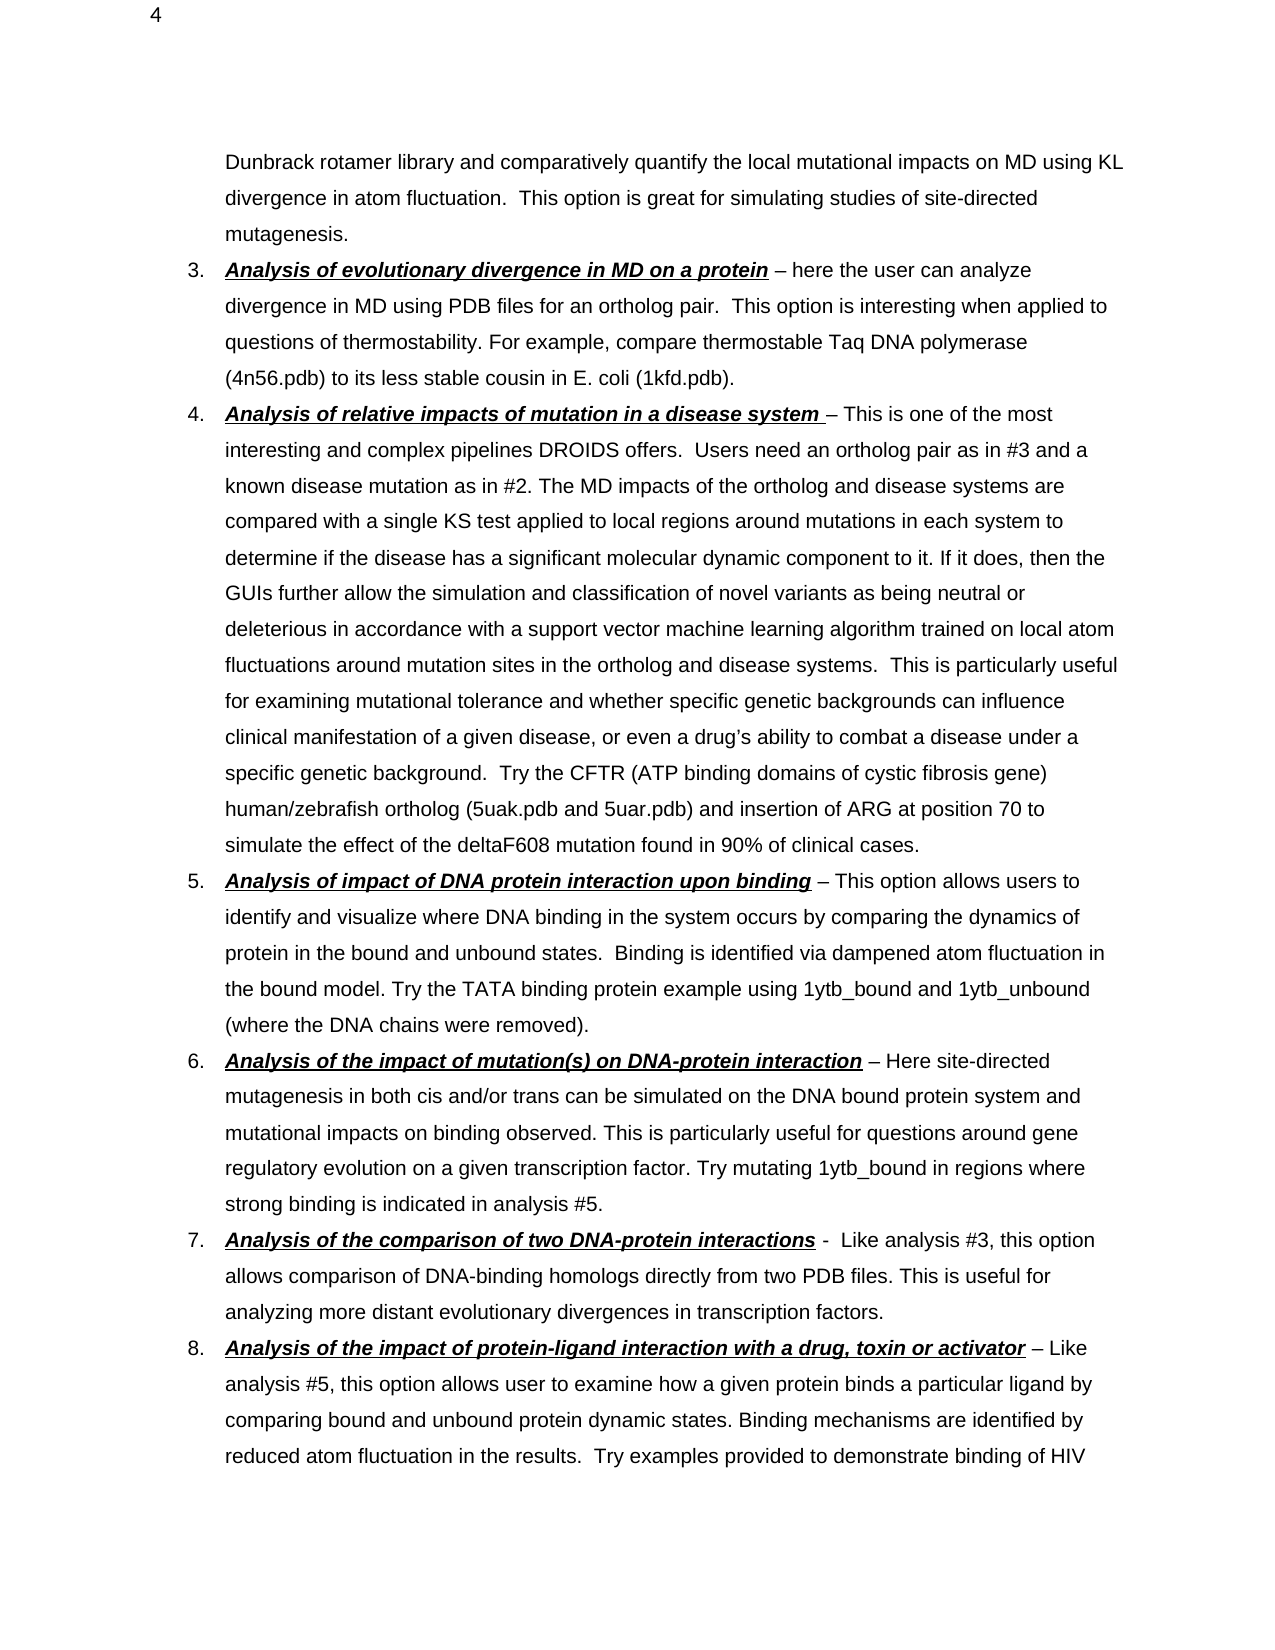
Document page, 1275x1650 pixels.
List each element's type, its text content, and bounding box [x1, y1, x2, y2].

list Analysis of impact of DNA protein interaction upon binding – This option allows users to identify and visualize where DNA binding in the system occurs by comparing the dynamics of protein in the bound and unbound states. Binding is identified via dampened atom fluctuation in the bound model. Try the TATA binding protein example using 1ytb_bound and 1ytb_unbound (where the DNA chains were removed). [187, 869, 1125, 1036]
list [187, 1336, 1125, 1468]
list Analysis of the impact of mutation(s) on DNA-protein interaction – Here site-directed mutagenesis in both cis and/or trans can be simulated on the DNA bound protein system and mutational impacts on binding observed. This is particularly useful for questions around gene regulatory evolution on a given transcription factor. Try mutating 1ytb_bound in regions where strong binding is indicated in analysis #5. [187, 1048, 1125, 1216]
list Analysis of evolutionary divergence in MD on a protein – here the user can analyze divergence in MD using PDB files for an ortholog pair. This option is interesting when applied to questions of thermostability. For example, compare thermostable Taq DNA polymerase (4n56.pdb) to its less stable cousin in E. coli (1kfd.pdb). [187, 258, 1125, 389]
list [187, 150, 1125, 246]
list Analysis of the comparison of two DNA-protein interactions - Like analysis #3, this option allows comparison of DNA-binding homologs directly from two PDB files. This is useful for analyzing more distant evolutionary divergences in transcription factors. [187, 1228, 1125, 1324]
list Analysis of relative impacts of mutation in a disease system – This is one of the most interesting and complex pipelines DROIDS offers. Users need an ortholog pair as in #3 and a known disease mutation as in #2. The MD impacts of the ortholog and disease systems are compared with a single KS test applied to local regions around mutations in each system to determine if the disease has a significant molecular dynamic component to it. If it does, then the GUIs further allow the simulation and classification of novel variants as being neutral or deleterious in accordance with a support vector machine learning algorithm trained on local atom fluctuations around mutation sites in the ortholog and disease systems. This is particularly useful for examining mutational tolerance and whether specific genetic backgrounds can influence clinical manifestation of a given disease, or even a drug’s ability to combat a disease under a specific genetic background. Try the CFTR (ATP binding domains of cystic fibrosis gene) human/zebrafish ortholog (5uak.pdb and 5uar.pdb) and insertion of ARG at position 70 to simulate the effect of the deltaF608 mutation found in 90% of clinical cases. [187, 402, 1125, 857]
